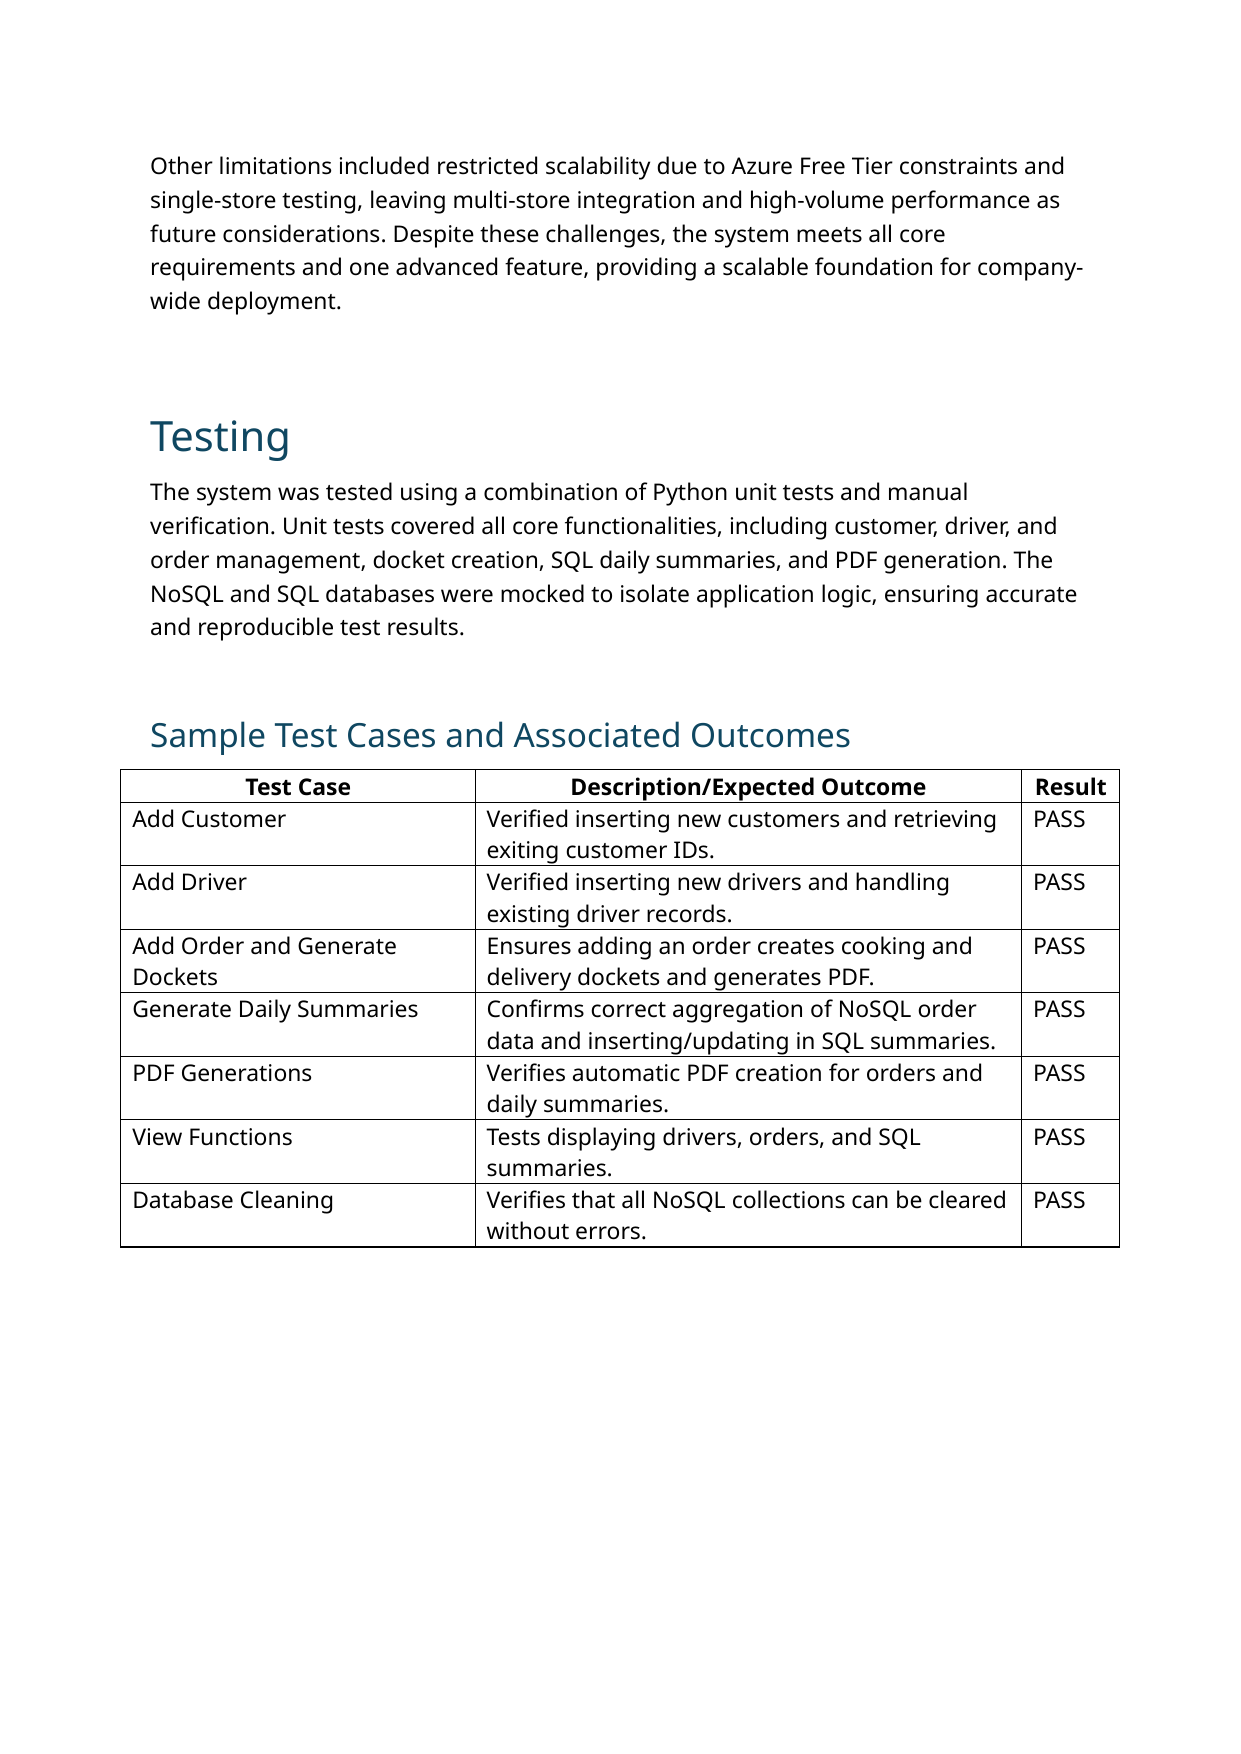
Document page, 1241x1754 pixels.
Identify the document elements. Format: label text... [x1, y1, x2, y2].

table_cell Database Cleaning [121, 1184, 475, 1246]
subtitle Sample Test Cases and Associated Outcomes [150, 712, 1090, 757]
table_cell Verifies that all NoSQL collections can be cleared without errors. [476, 1184, 1021, 1246]
table_cell Confirms correct aggregation of NoSQL order data and inserting/updating in SQL summaries. [476, 993, 1021, 1056]
table_cell PASS [1022, 930, 1119, 992]
table_cell Ensures adding an order creates cooking and delivery dockets and generates PDF. [476, 930, 1021, 992]
table_header Test Case [121, 770, 475, 802]
table_header Description/Expected Outcome [476, 770, 1021, 802]
table_cell PASS [1022, 866, 1119, 929]
table_cell Verifies automatic PDF creation for orders and daily summaries. [476, 1057, 1021, 1119]
table_cell Tests displaying drivers, orders, and SQL summaries. [476, 1120, 1021, 1183]
table_cell Verified inserting new drivers and handling existing driver records. [476, 866, 1021, 929]
table_cell Generate Daily Summaries [121, 993, 475, 1056]
table_cell Add Customer [121, 803, 475, 865]
text The system was tested using a combination of Python unit tests and manual verification. Unit tests covered all core functionalities, including customer, driver, and order management, docket creation, SQL daily summaries, and PDF generation. The NoSQL and SQL databases were mocked to isolate application logic, ensuring accurate and reproducible test results. [150, 476, 1090, 642]
table_cell PASS [1022, 1057, 1119, 1119]
table_cell Add Driver [121, 866, 475, 929]
table_cell PASS [1022, 1184, 1119, 1246]
table_cell PASS [1022, 1120, 1119, 1183]
table_cell PDF Generations [121, 1057, 475, 1119]
text Other limitations included restricted scalability due to Azure Free Tier constraints and single-store testing, leaving multi-store integration and high-volume performance as future considerations. Despite these challenges, the system meets all core requirements and one advanced feature, providing a scalable foundation for company-wide deployment. [150, 150, 1090, 316]
table_cell PASS [1022, 993, 1119, 1056]
table_header Result [1022, 770, 1119, 802]
table_cell Verified inserting new customers and retrieving exiting customer IDs. [476, 803, 1021, 865]
subtitle Testing [150, 407, 1090, 463]
table_cell PASS [1022, 803, 1119, 865]
table_cell View Functions [121, 1120, 475, 1183]
table_cell Add Order and Generate Dockets [121, 930, 475, 992]
